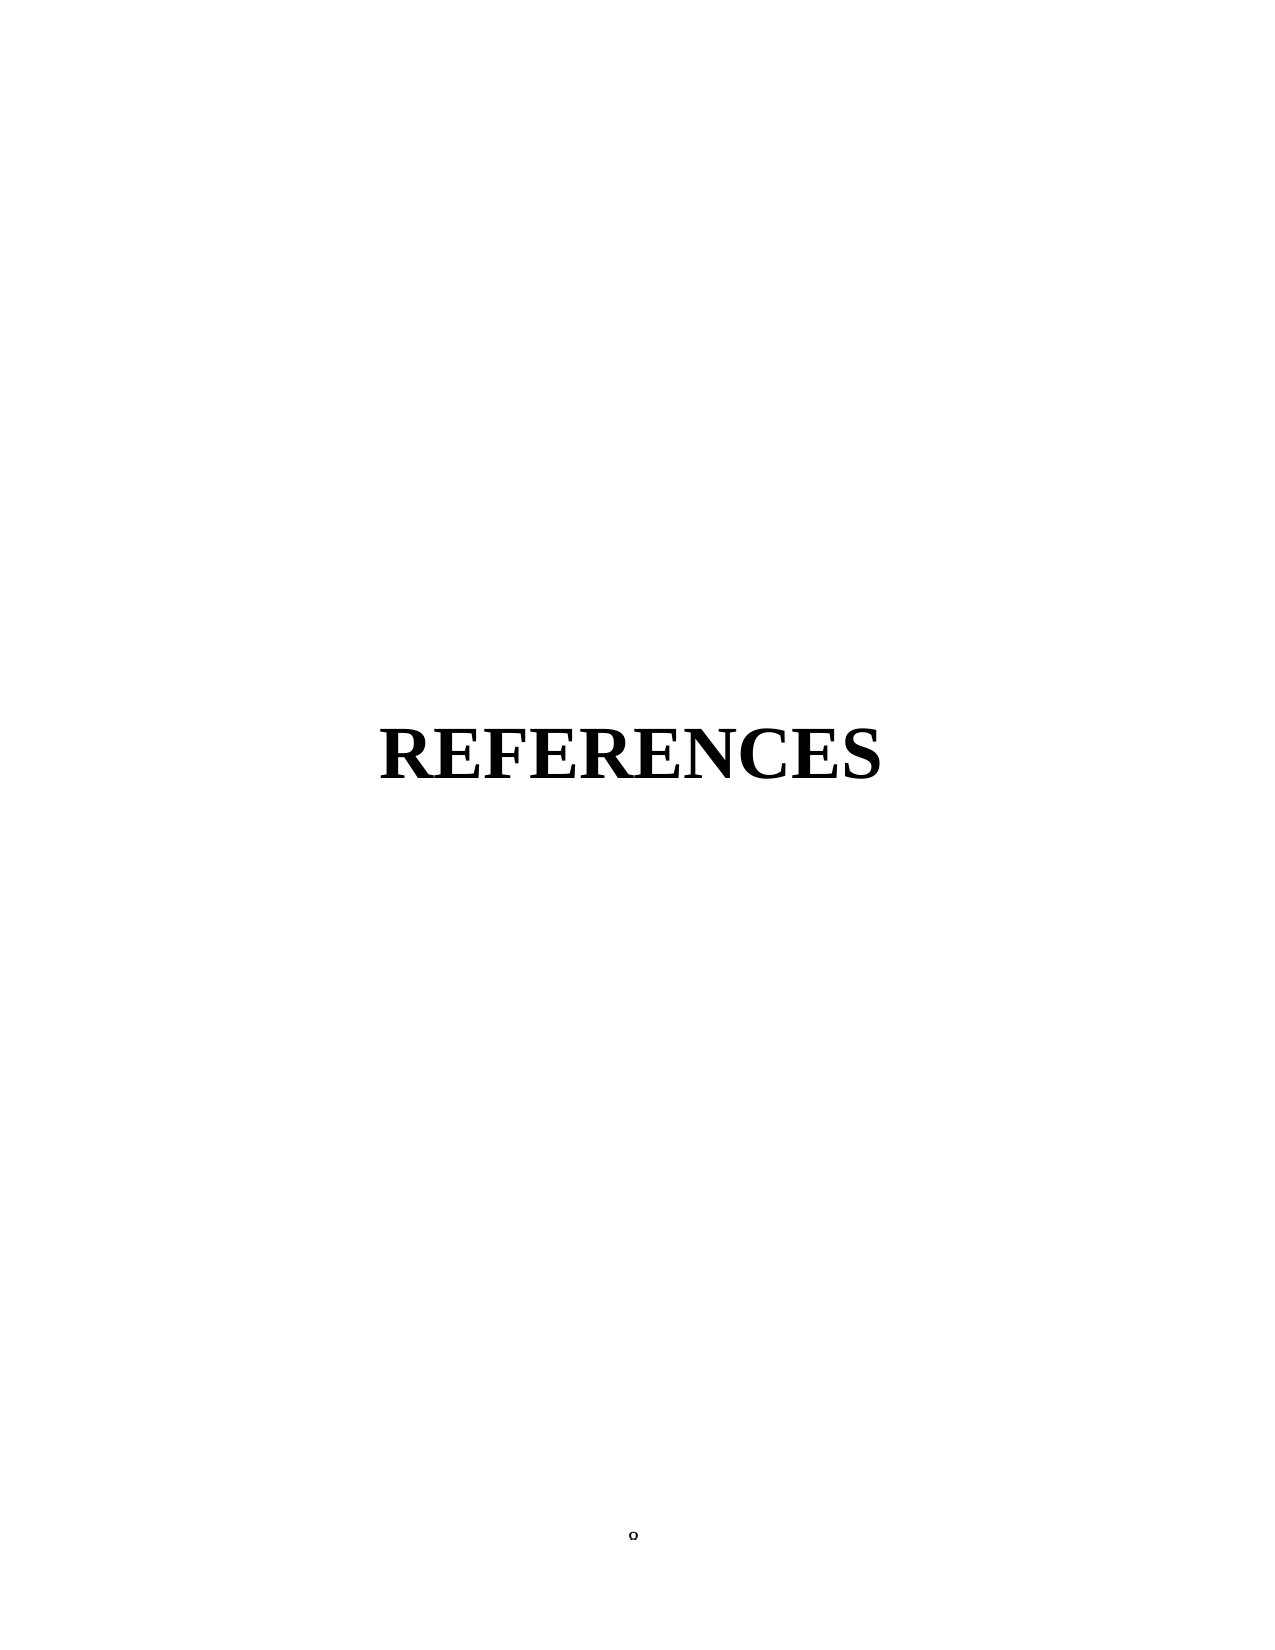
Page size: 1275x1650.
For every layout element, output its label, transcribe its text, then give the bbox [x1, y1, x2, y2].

subtitle REFERENCES [237, 708, 1026, 795]
